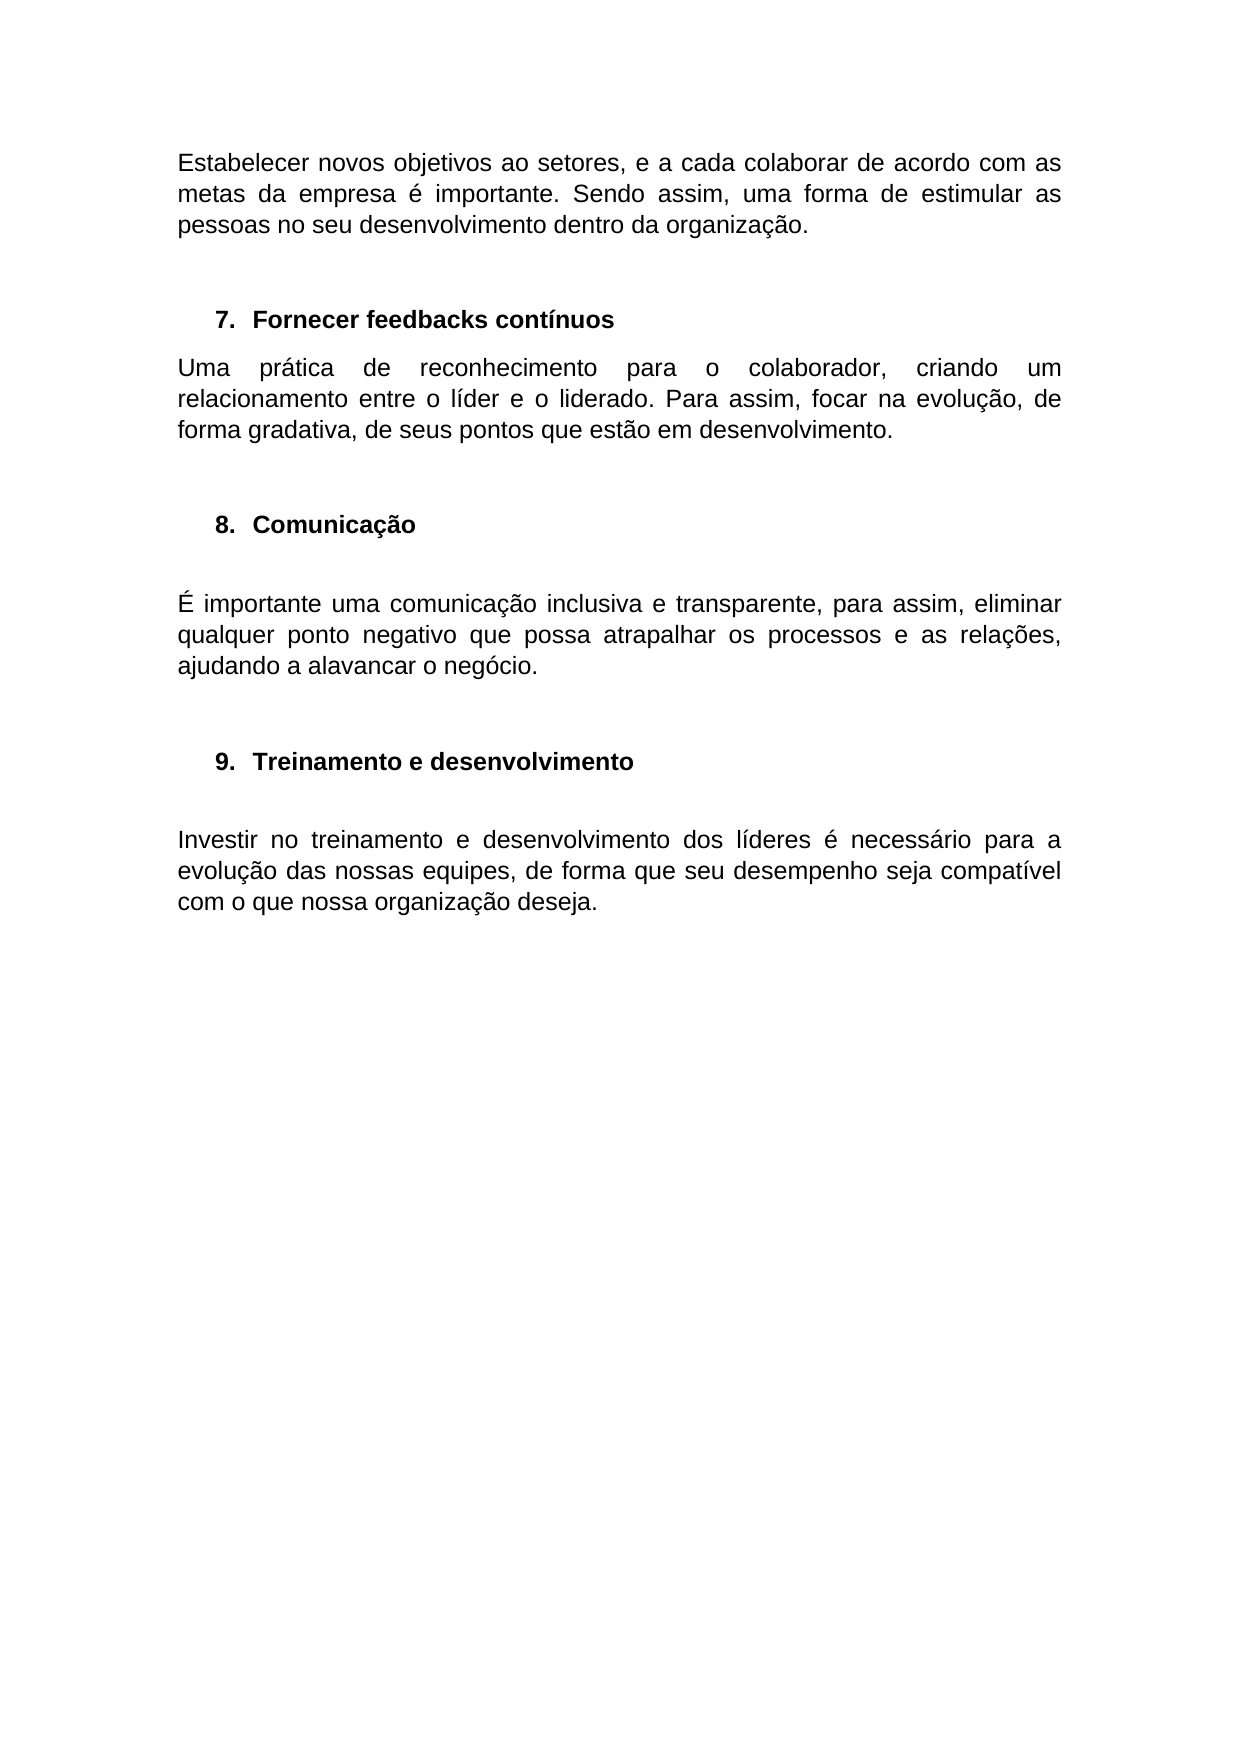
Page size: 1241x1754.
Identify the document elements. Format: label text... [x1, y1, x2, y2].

list Fornecer feedbacks contínuos [215, 305, 1063, 334]
text Investir no treinamento e desenvolvimento dos líderes é necessário para a evolução das nossas equipes, de forma que seu desempenho seja compatível com o que nossa organização deseja. [177, 825, 1063, 916]
text Uma prática de reconhecimento para o colaborador, criando um relacionamento entre o líder e o liderado. Para assim, focar na evolução, de forma gradativa, de seus pontos que estão em desenvolvimento. [177, 353, 1063, 444]
text É importante uma comunicação inclusiva e transparente, para assim, eliminar qualquer ponto negativo que possa atrapalhar os processos e as relações, ajudando a alavancar o negócio. [177, 589, 1063, 680]
list Treinamento e desenvolvimento [215, 747, 1063, 775]
list Comunicação [215, 510, 1063, 539]
text Estabelecer novos objetivos ao setores, e a cada colaborar de acordo com as metas da empresa é importante. Sendo assim, uma forma de estimular as pessoas no seu desenvolvimento dentro da organização. [177, 148, 1063, 238]
